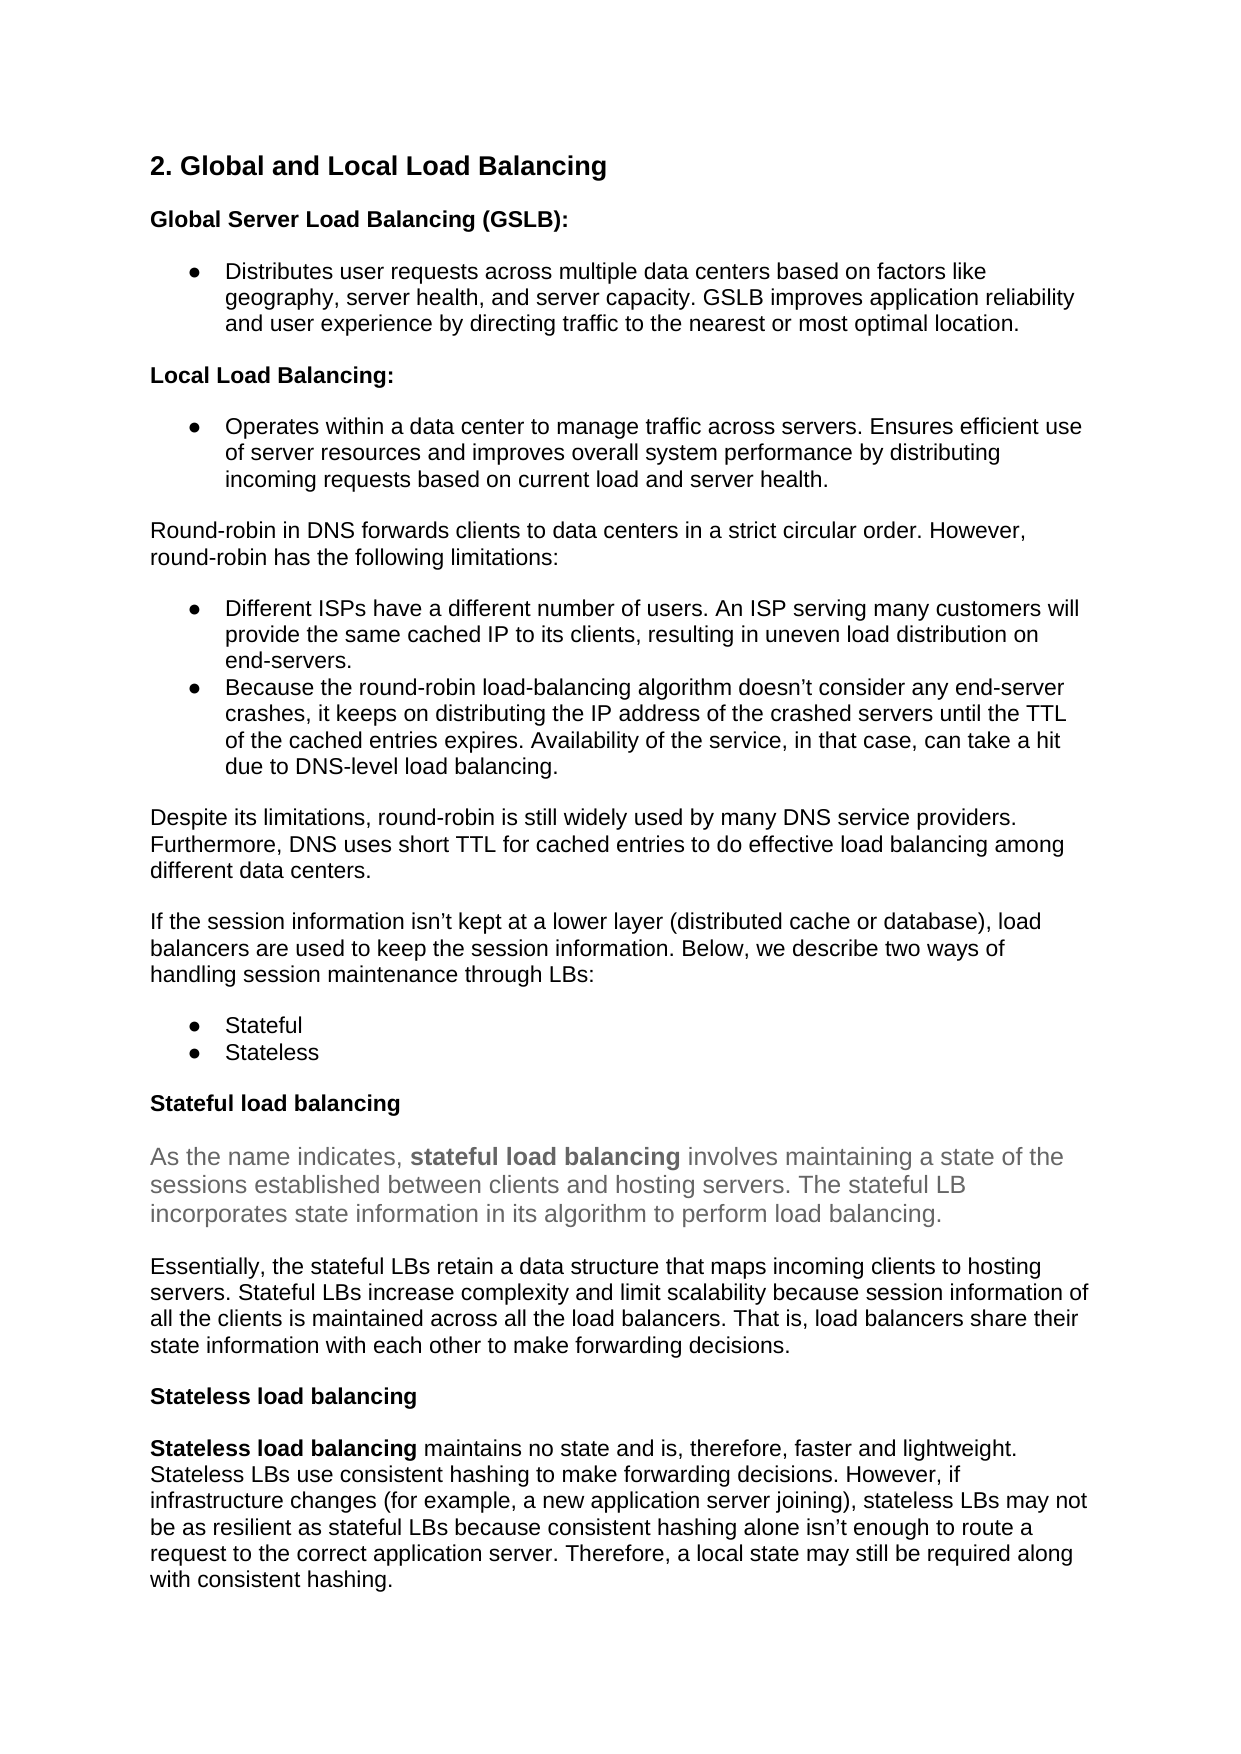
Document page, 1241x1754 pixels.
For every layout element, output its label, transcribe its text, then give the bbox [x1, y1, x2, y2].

subtitle 2. Global and Local Load Balancing [150, 150, 1090, 181]
text Local Load Balancing: [150, 362, 1090, 388]
list Operates within a data center to manage traffic across servers. Ensures efficient use of server resources and improves overall system performance by distributing incoming requests based on current load and server health. [187, 413, 1090, 492]
list Because the round-robin load-balancing algorithm doesn’t consider any end-server crashes, it keeps on distributing the IP address of the crashed servers until the TTL of the cached entries expires. Availability of the service, in that case, can take a hit due to DNS-level load balancing. [187, 674, 1090, 779]
list Different ISPs have a different number of users. An ISP serving many customers will provide the same cached IP to its clients, resulting in uneven load distribution on end-servers. [187, 595, 1090, 674]
text Essentially, the stateful LBs retain a data structure that maps incoming clients to hosting servers. Stateful LBs increase complexity and limit scalability because session information of all the clients is maintained across all the load balancers. That is, load balancers share their state information with each other to make forwarding decisions. [150, 1253, 1090, 1358]
text Round-robin in DNS forwards clients to data centers in a strict circular order. However, round-robin has the following limitations: [150, 517, 1090, 570]
text Stateless load balancing maintains no state and is, therefore, faster and lightweight. Stateless LBs use consistent hashing to make forwarding decisions. However, if infrastructure changes (for example, a new application server joining), stateless LBs may not be as resilient as stateful LBs because consistent hashing alone isn’t enough to route a request to the correct application server. Therefore, a local state may still be required along with consistent hashing. [150, 1434, 1090, 1593]
text Global Server Load Balancing (GSLB): [150, 206, 1090, 233]
list Stateful [187, 1012, 1090, 1039]
subtitle Stateful load balancing [150, 1090, 1090, 1116]
text If the session information isn’t kept at a lower layer (distributed cache or database), load balancers are used to keep the session information. Below, we describe two ways of handling session maintenance through LBs: [150, 908, 1090, 987]
subtitle As the name indicates, stateful load balancing involves maintaining a state of the sessions established between clients and hosting servers. The stateful LB incorporates state information in its algorithm to perform load balancing. [150, 1141, 1090, 1228]
text Despite its limitations, round-robin is still widely used by many DNS service providers. Furthermore, DNS uses short TTL for cached entries to do effective load balancing among different data centers. [150, 804, 1090, 883]
subtitle Stateless load balancing [150, 1383, 1090, 1409]
list Distributes user requests across multiple data centers based on factors like geography, server health, and server capacity. GSLB improves application reliability and user experience by directing traffic to the nearest or most optimal location. [187, 258, 1090, 337]
list Stateless [187, 1039, 1090, 1065]
